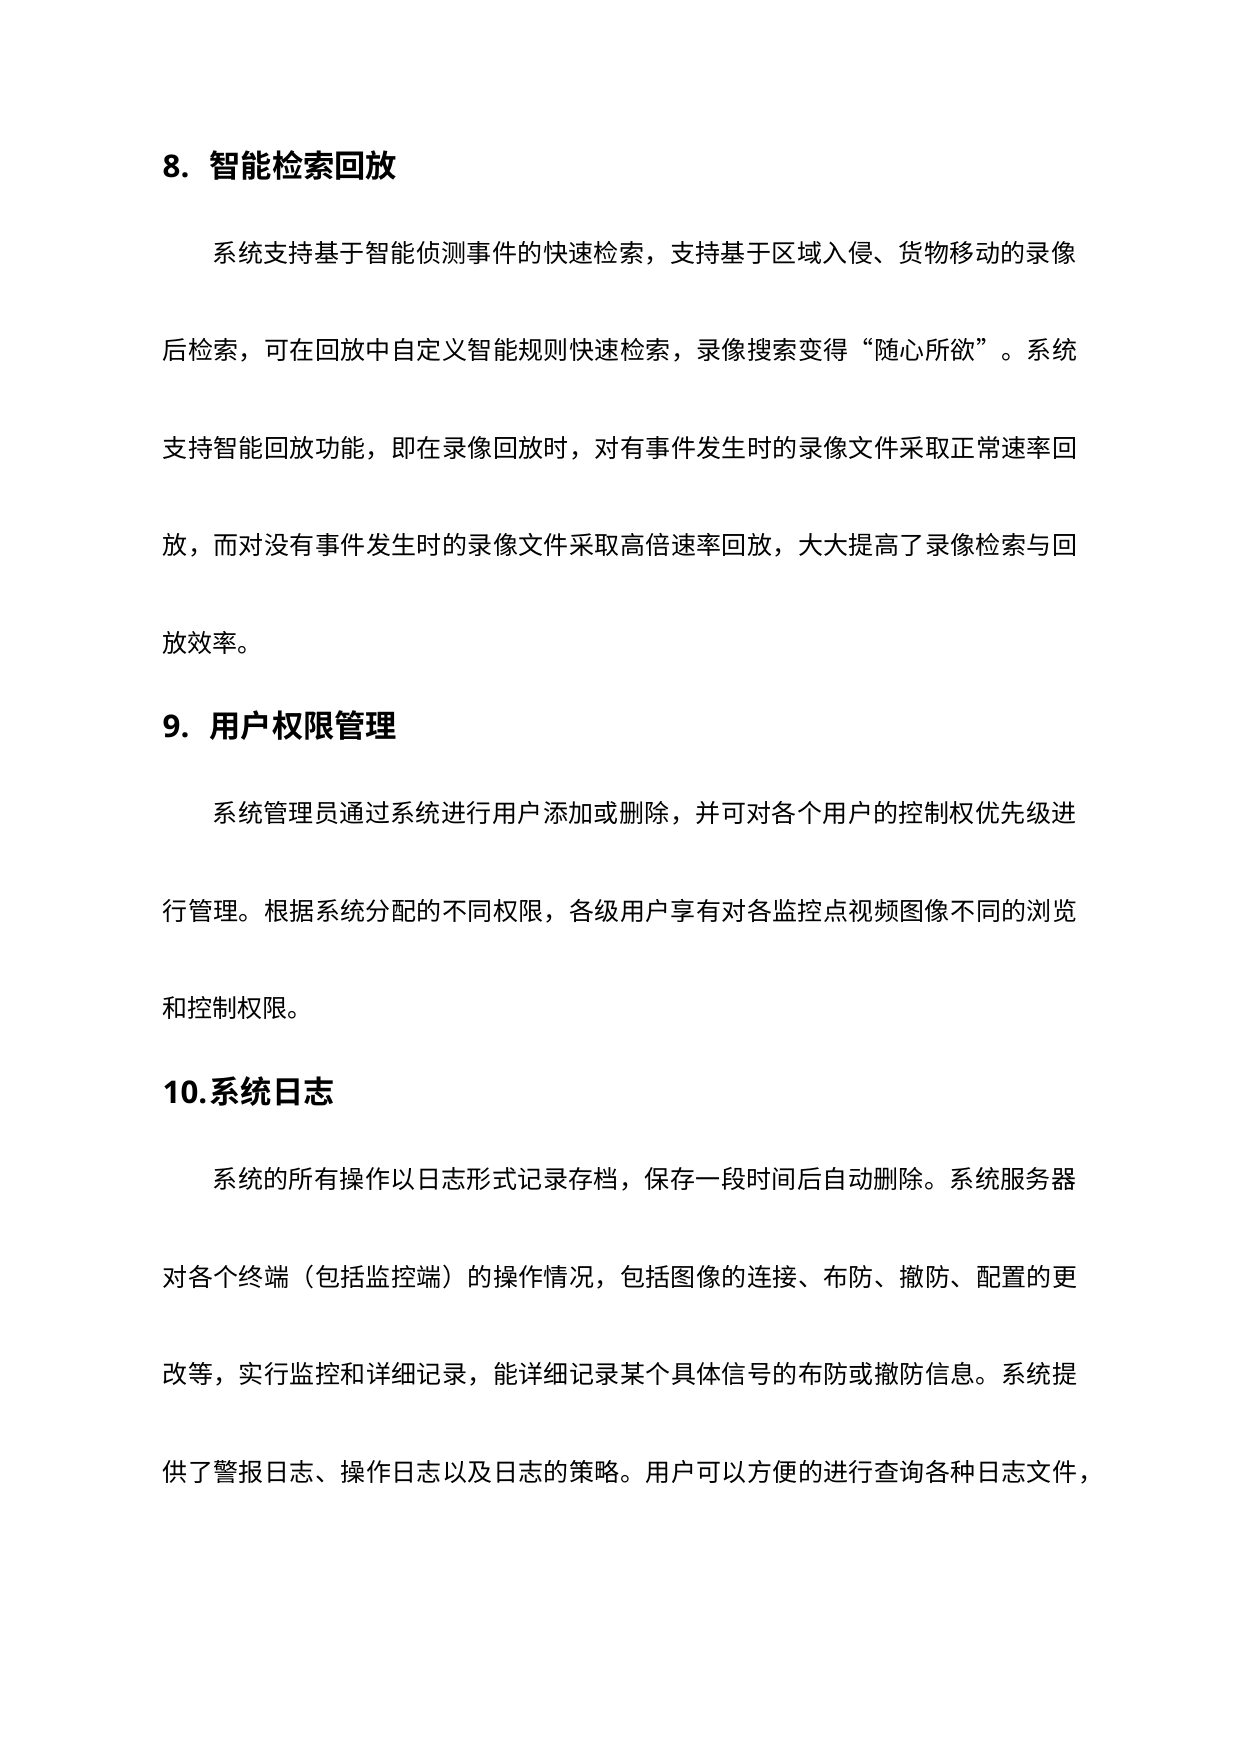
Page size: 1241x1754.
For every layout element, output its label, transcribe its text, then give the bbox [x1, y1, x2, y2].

subtitle 系统日志 [162, 1058, 1078, 1123]
subtitle 用户权限管理 [162, 692, 1078, 757]
text 系统支持基于智能侦测事件的快速检索，支持基于区域入侵、货物移动的录像后检索，可在回放中自定义智能规则快速检索，录像搜索变得“随心所欲”。系统支持智能回放功能，即在录像回放时，对有事件发生时的录像文件采取正常速率回放，而对没有事件发生时的录像文件采取高倍速率回放，大大提高了录像检索与回放效率。 [162, 219, 1078, 674]
text 系统管理员通过系统进行用户添加或删除，并可对各个用户的控制权优先级进行管理。根据系统分配的不同权限，各级用户享有对各监控点视频图像不同的浏览和控制权限。 [162, 779, 1078, 1039]
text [162, 1145, 1078, 1503]
subtitle 智能检索回放 [162, 131, 1078, 196]
